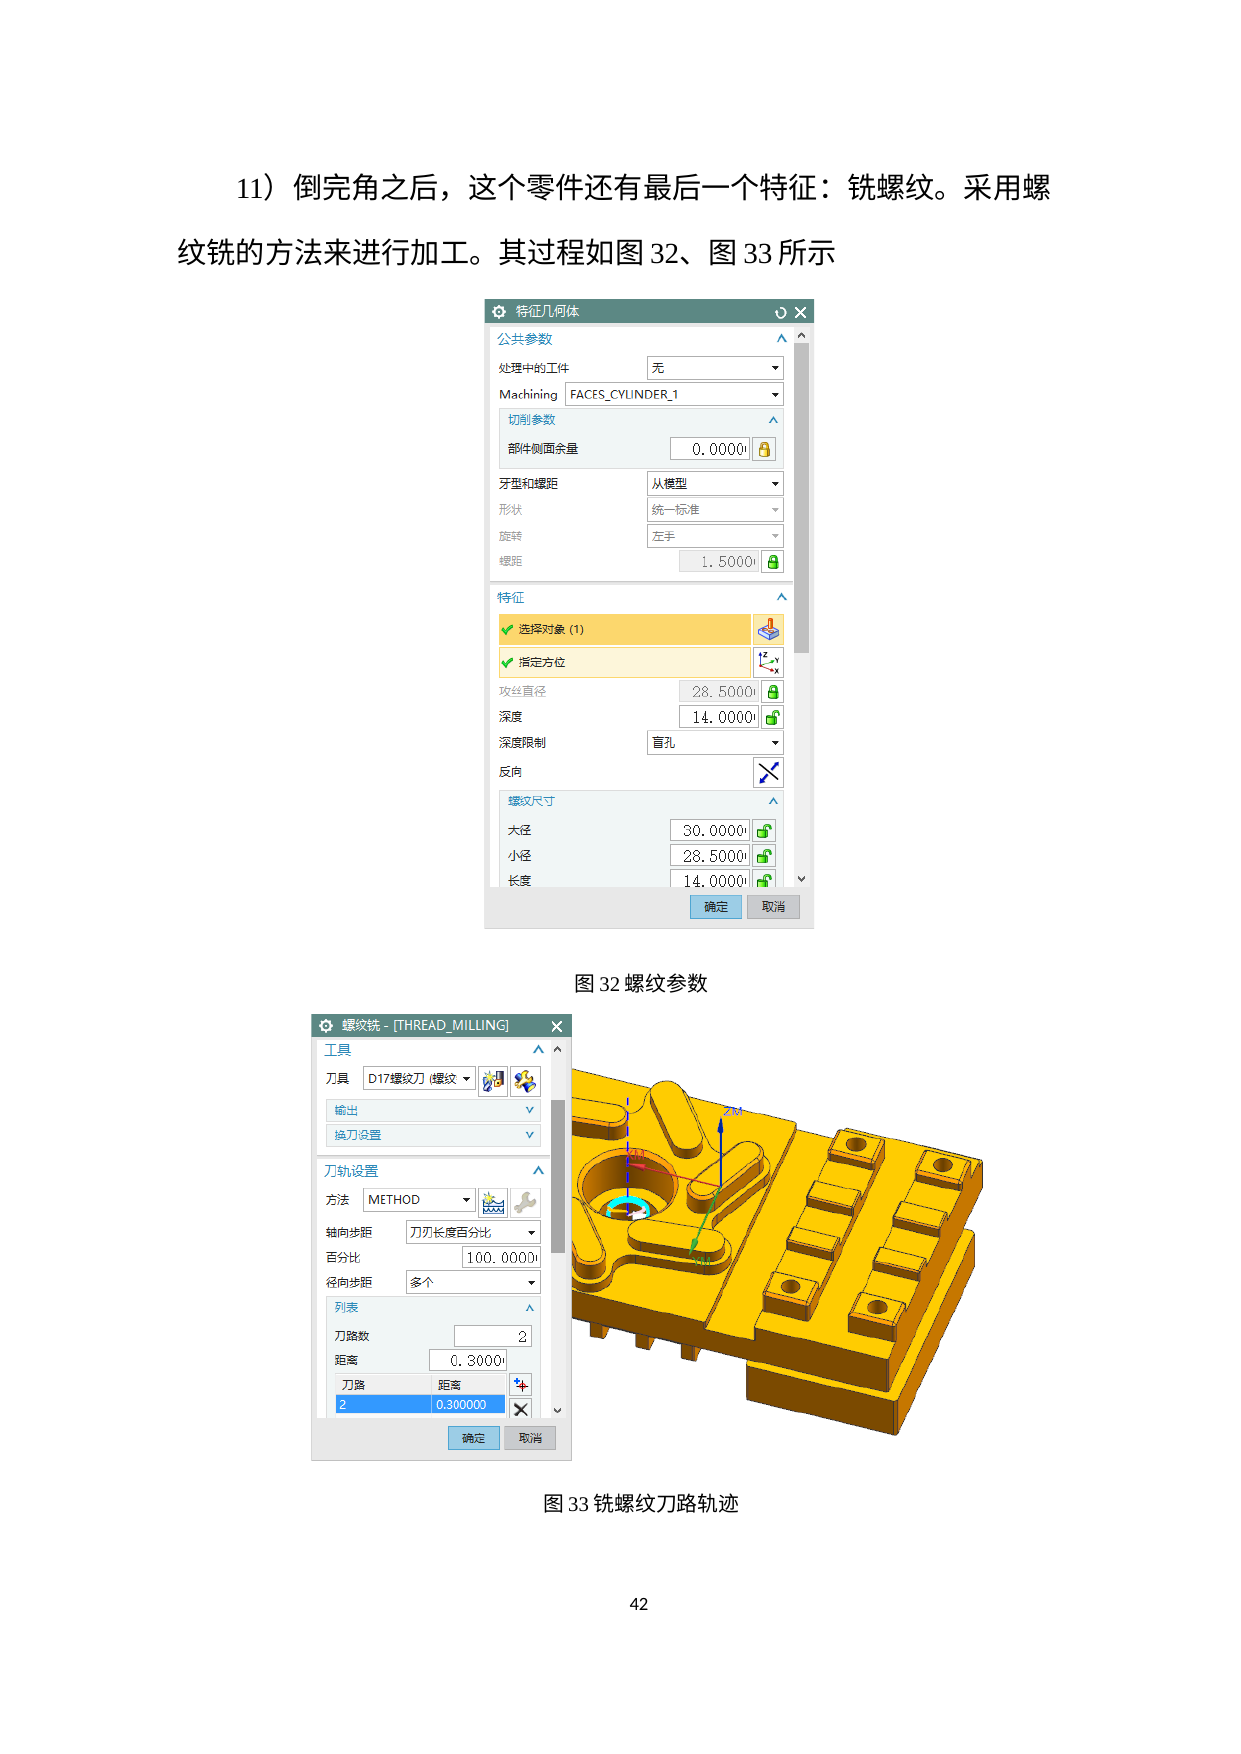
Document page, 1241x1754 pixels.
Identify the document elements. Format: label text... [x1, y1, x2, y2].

picture [484, 299, 815, 929]
picture [311, 1014, 988, 1462]
